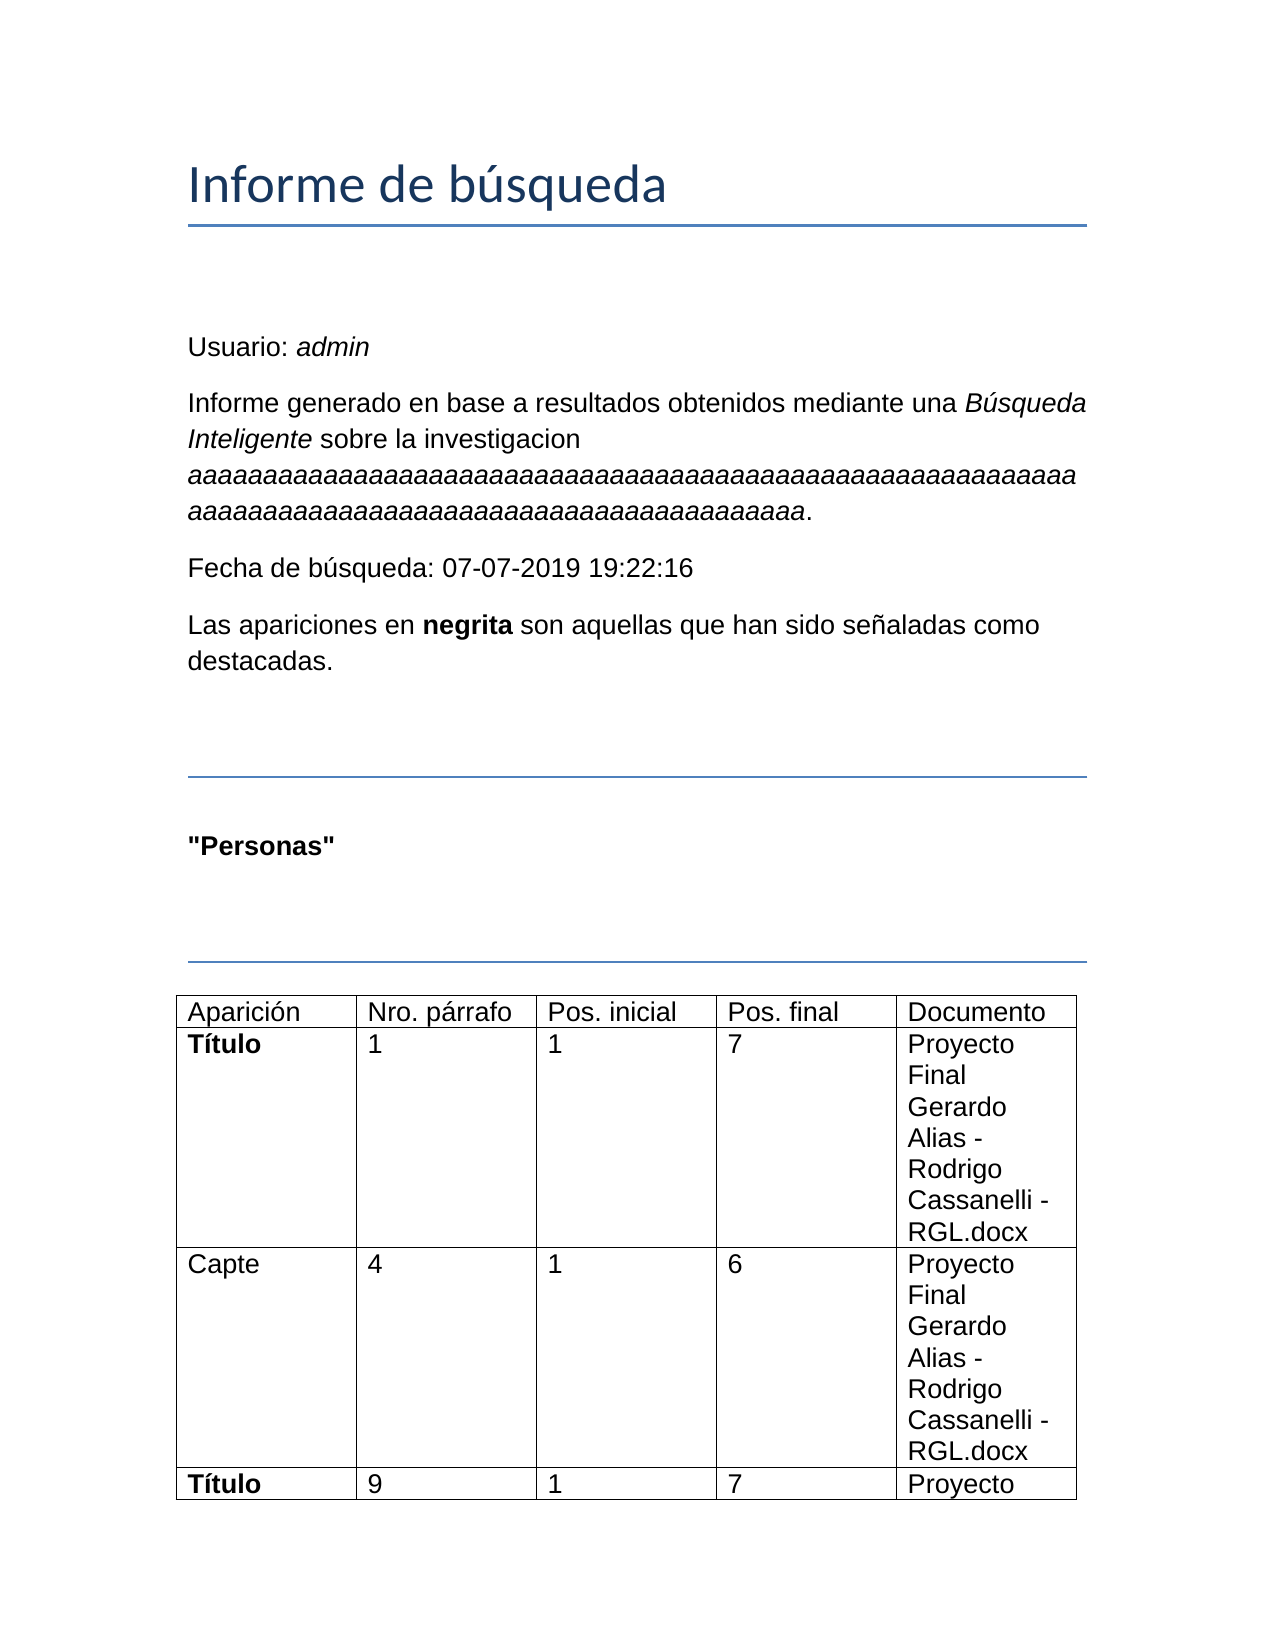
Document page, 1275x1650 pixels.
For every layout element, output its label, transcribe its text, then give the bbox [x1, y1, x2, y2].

table_cell Título [177, 1468, 356, 1499]
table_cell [897, 1248, 1076, 1467]
table_cell 1 [537, 1248, 716, 1467]
table_cell 7 [717, 1468, 896, 1499]
table_cell 1 [357, 1028, 536, 1247]
text Informe generado en base a resultados obtenidos mediante una Búsqueda Inteligente sobre la investigacion aaaaaaaaaaaaaaaaaaaaaaaaaaaaaaaaaaaaaaaaaaaaaaaaaaaaaaaaaaaaaaaaaaaaaaaaaaaaaaaaaaaaaaaaaaaaaaaaaaaa. [187, 387, 1087, 527]
table_header Pos. inicial [537, 996, 716, 1027]
table_cell 4 [357, 1248, 536, 1467]
table_cell 1 [537, 1468, 716, 1499]
table_header Nro. párrafo [357, 996, 536, 1027]
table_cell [897, 1468, 1076, 1499]
table_header Aparición [177, 996, 356, 1027]
text "Personas" [187, 830, 1087, 861]
text Las apariciones en negrita son aquellas que han sido señaladas como destacadas. [187, 609, 1087, 676]
table_header Documento [897, 996, 1076, 1027]
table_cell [897, 1028, 1076, 1247]
text Fecha de búsqueda: 07-07-2019 19:22:16 [187, 552, 1087, 583]
text Usuario: admin [187, 331, 1087, 362]
table_cell Título [177, 1028, 356, 1247]
table_cell 9 [357, 1468, 536, 1499]
title Informe de búsqueda [187, 150, 1087, 227]
table_cell 1 [537, 1028, 716, 1247]
table_cell 6 [717, 1248, 896, 1467]
table_cell 7 [717, 1028, 896, 1247]
table_cell Capte [177, 1248, 356, 1467]
table_header Pos. final [717, 996, 896, 1027]
